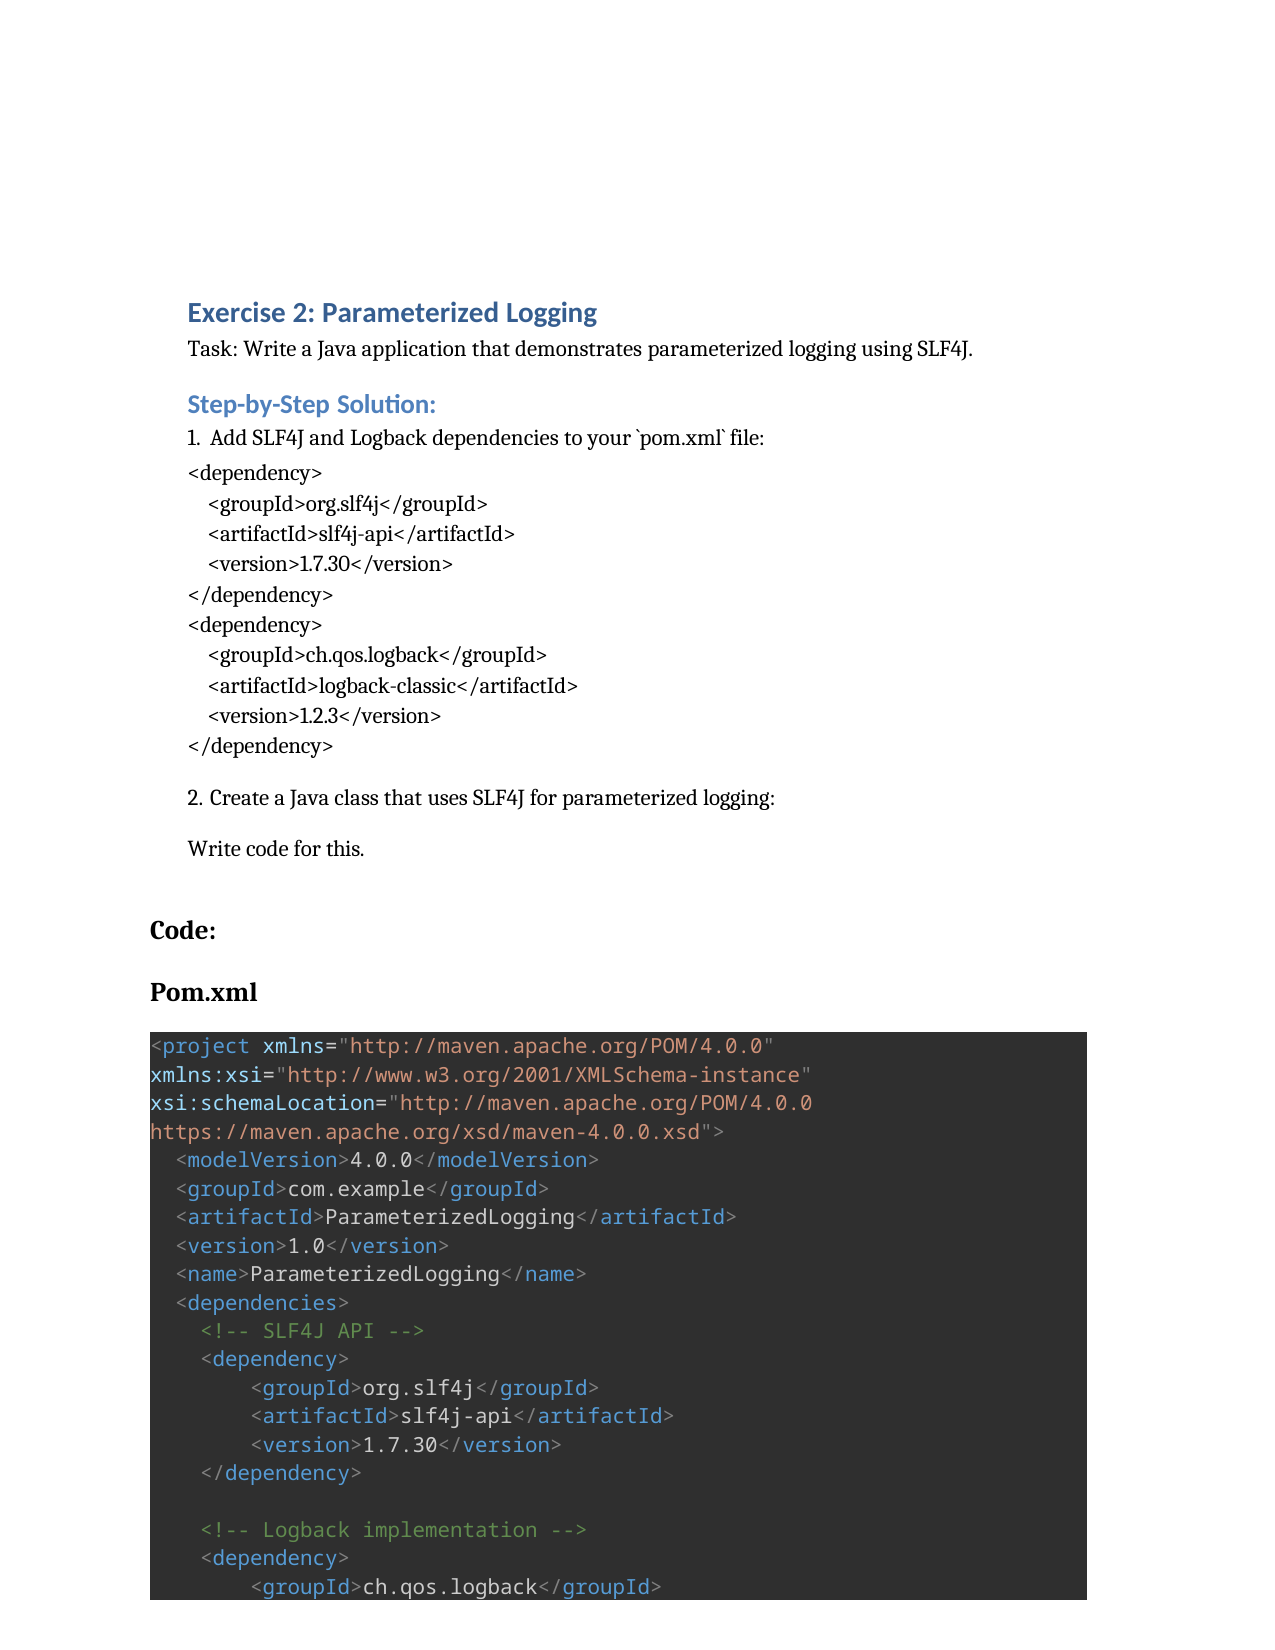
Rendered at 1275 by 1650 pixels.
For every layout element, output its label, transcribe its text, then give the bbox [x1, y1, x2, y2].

text Task: Write a Java application that demonstrates parameterized logging using SLF4J. [187, 336, 1087, 362]
text <dependencies> [150, 1288, 1087, 1316]
text <dependency> [150, 1344, 1087, 1373]
list Create a Java class that uses SLF4J for parameterized logging: [187, 784, 1087, 811]
text <modelVersion>4.0.0</modelVersion> [150, 1145, 1087, 1174]
text <!-- SLF4J API --> [150, 1316, 1087, 1344]
text <groupId>ch.qos.logback</groupId> [207, 642, 1087, 669]
list Add SLF4J and Logback dependencies to your `pom.xml` file: [187, 425, 1087, 451]
text Pom.xml [150, 977, 1087, 1008]
text <groupId>org.slf4j</groupId> [207, 490, 1087, 517]
text <groupId>ch.qos.logback</groupId> [150, 1572, 1087, 1600]
text </dependency> [187, 581, 1087, 608]
text <dependency> [187, 612, 1087, 638]
text <artifactId>logback-classic</artifactId> [207, 672, 1087, 699]
text <dependency> [187, 460, 1087, 486]
text <!-- Logback implementation --> [150, 1515, 1087, 1543]
text <groupId>org.slf4j</groupId> [150, 1373, 1087, 1401]
text <artifactId>slf4j-api</artifactId> [207, 521, 1087, 547]
text <project xmlns="http://maven.apache.org/POM/4.0.0" xmlns:xsi="http://www.w3.org/2001/XMLSchema-instance" xsi:schemaLocation="http://maven.apache.org/POM/4.0.0 https://maven.apache.org/xsd/maven-4.0.0.xsd"> [150, 1032, 1087, 1145]
text <artifactId>ParameterizedLogging</artifactId> [150, 1202, 1087, 1231]
subtitle Step-by-Step Solution: [187, 387, 1087, 420]
text <artifactId>slf4j-api</artifactId> [150, 1401, 1087, 1430]
text Write code for this. [187, 836, 1087, 862]
text <version>1.7.30</version> [150, 1430, 1087, 1458]
text <groupId>com.example</groupId> [150, 1174, 1087, 1202]
text Code: [150, 915, 1087, 946]
text </dependency> [150, 1458, 1087, 1487]
text </dependency> [187, 733, 1087, 759]
text <version>1.7.30</version> [207, 551, 1087, 577]
text <dependency> [150, 1543, 1087, 1572]
text <version>1.0</version> [150, 1231, 1087, 1259]
text <version>1.2.3</version> [207, 703, 1087, 729]
text <name>ParameterizedLogging</name> [150, 1259, 1087, 1288]
subtitle Exercise 2: Parameterized Logging [187, 294, 1087, 330]
